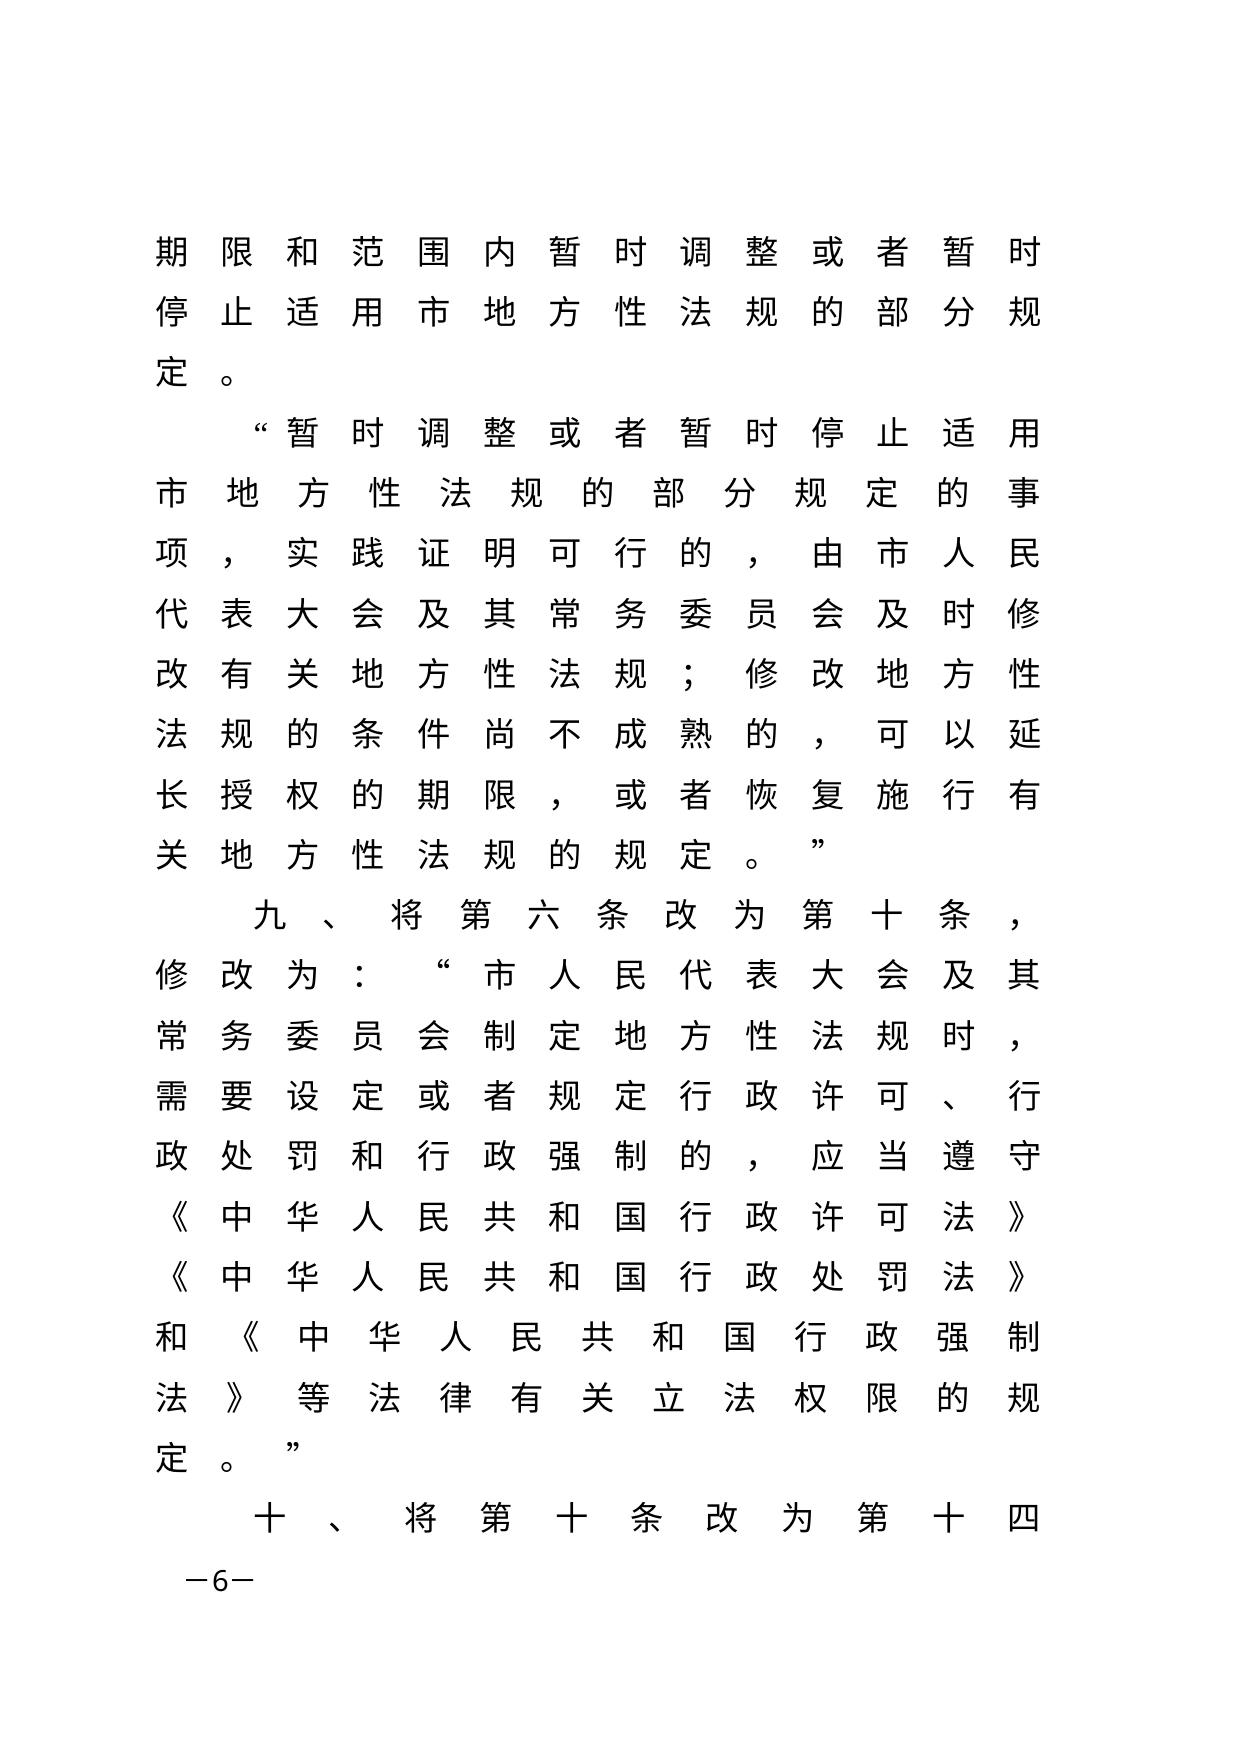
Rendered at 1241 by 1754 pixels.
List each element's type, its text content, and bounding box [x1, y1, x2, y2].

list “暂时调整或者暂时停止适用市地方性法规的部分规定的事项，实践证明可行的，由市人民代表大会及其常务委员会及时修改有关地方性法规；修改地方性法规的条件尚不成熟的，可以延长授权的期限，或者恢复施行有关地方性法规的规定。” [155, 400, 1073, 883]
list 九、将第六条改为第十条，修改为：“市人民代表大会及其常务委员会制定地方性法规时，需要设定或者规定行政许可、行政处罚和行政强制的，应当遵守《中华人民共和国行政许可法》《中华人民共和国行政处罚法》和《中华人民共和国行政强制法》等法律有关立法权限的规定。” [155, 883, 1073, 1486]
list 十、将第十条改为第十四条，修改为：“常务委员会决定提请市人民代表大会会议审议的法规案，应当在会议举行的三十日前将法规草案发给代表，并适时组织代表研读讨论，征求代表的意见建议。” [155, 1486, 1073, 1546]
list 八、增加一条，作为第九条：“市人民代表大会及其常务委员会可以根据改革发展的需要，决定就特定事项授权在规定期限和范围内暂时调整或者暂时停止适用市地方性法规的部分规定。 [155, 219, 1073, 400]
